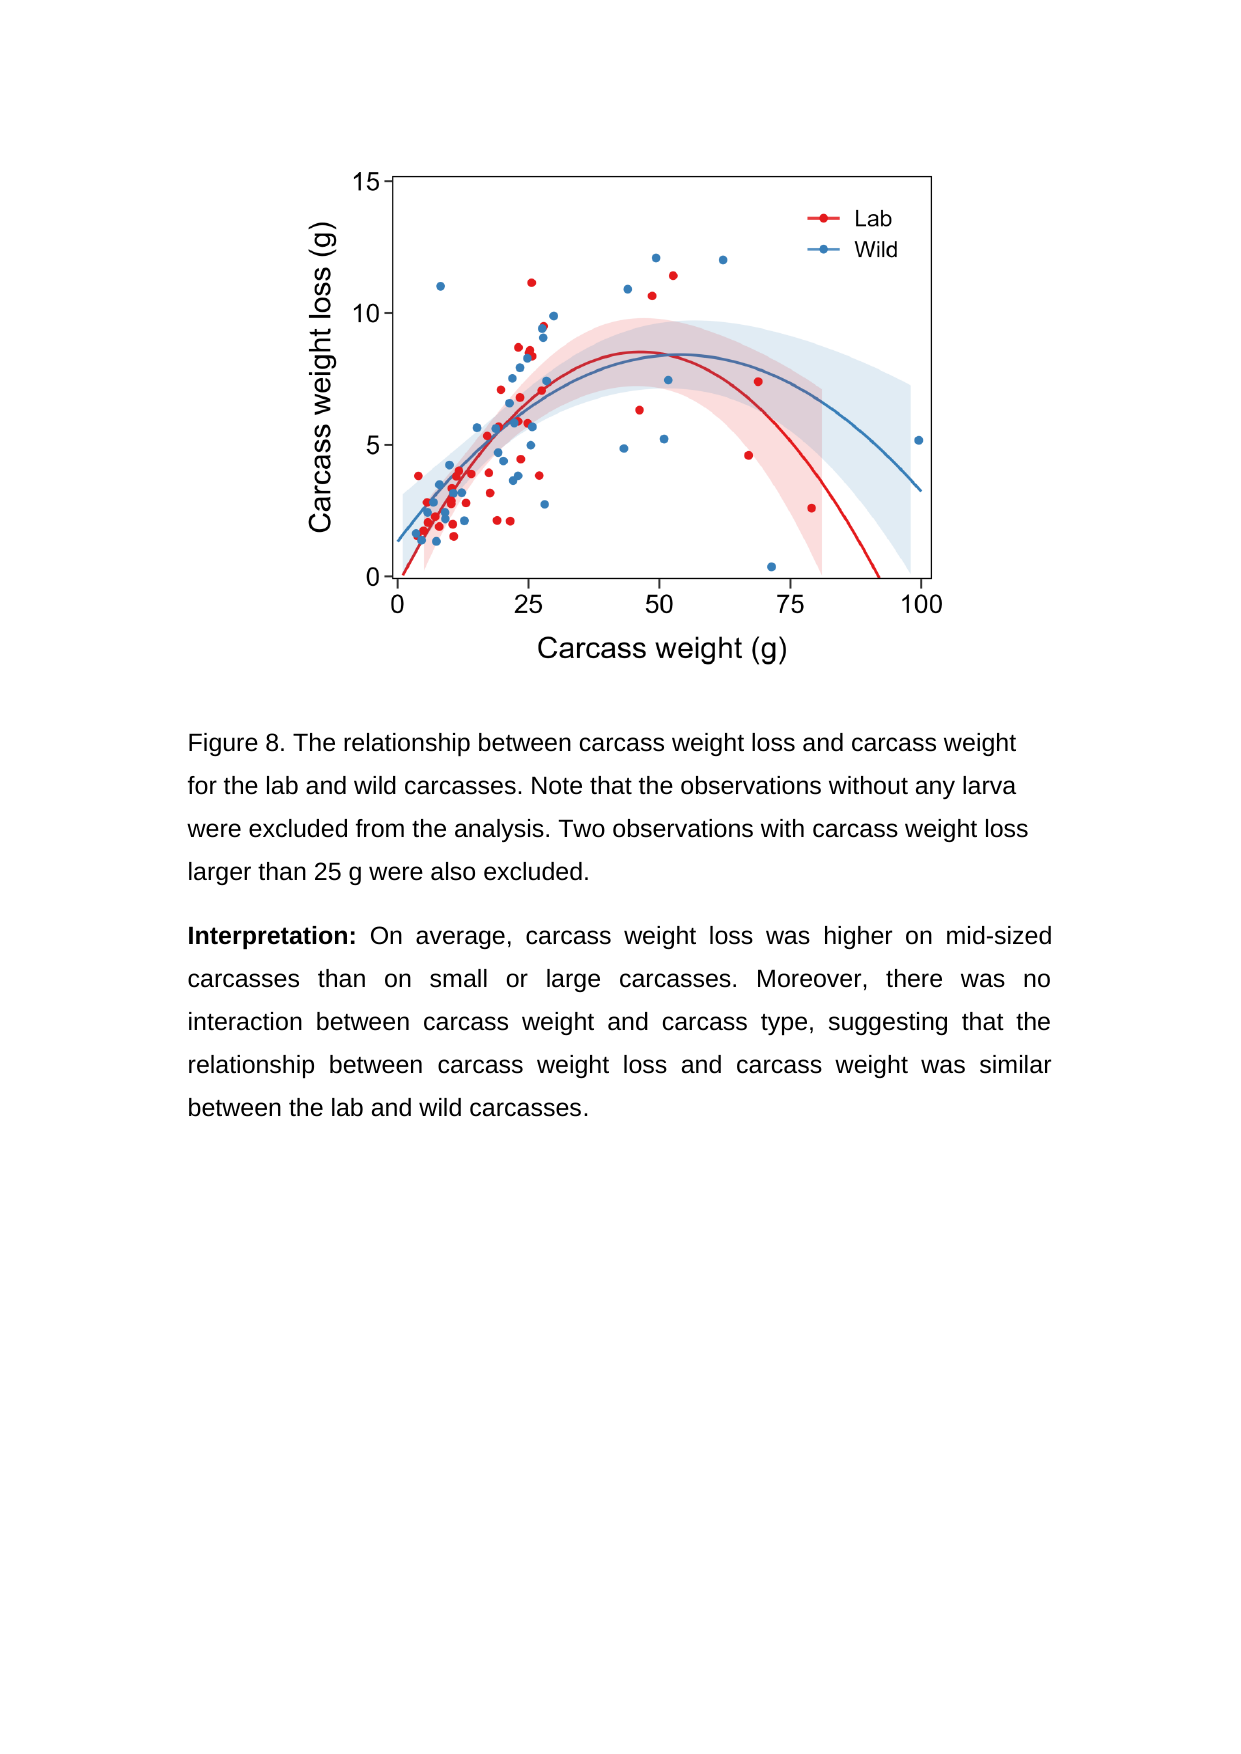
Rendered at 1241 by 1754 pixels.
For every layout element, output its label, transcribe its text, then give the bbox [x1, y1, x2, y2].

picture [282, 150, 958, 690]
text Figure 8. The relationship between carcass weight loss and carcass weight for the lab and wild carcasses. Note that the observations without any larva were excluded from the analysis. Two observations with carcass weight loss larger than 25 g were also excluded. [187, 728, 1053, 886]
text Interpretation: On average, carcass weight loss was higher on mid-sized carcasses than on small or large carcasses. Moreover, there was no interaction between carcass weight and carcass type, suggesting that the relationship between carcass weight loss and carcass weight was similar between the lab and wild carcasses. [187, 921, 1053, 1122]
